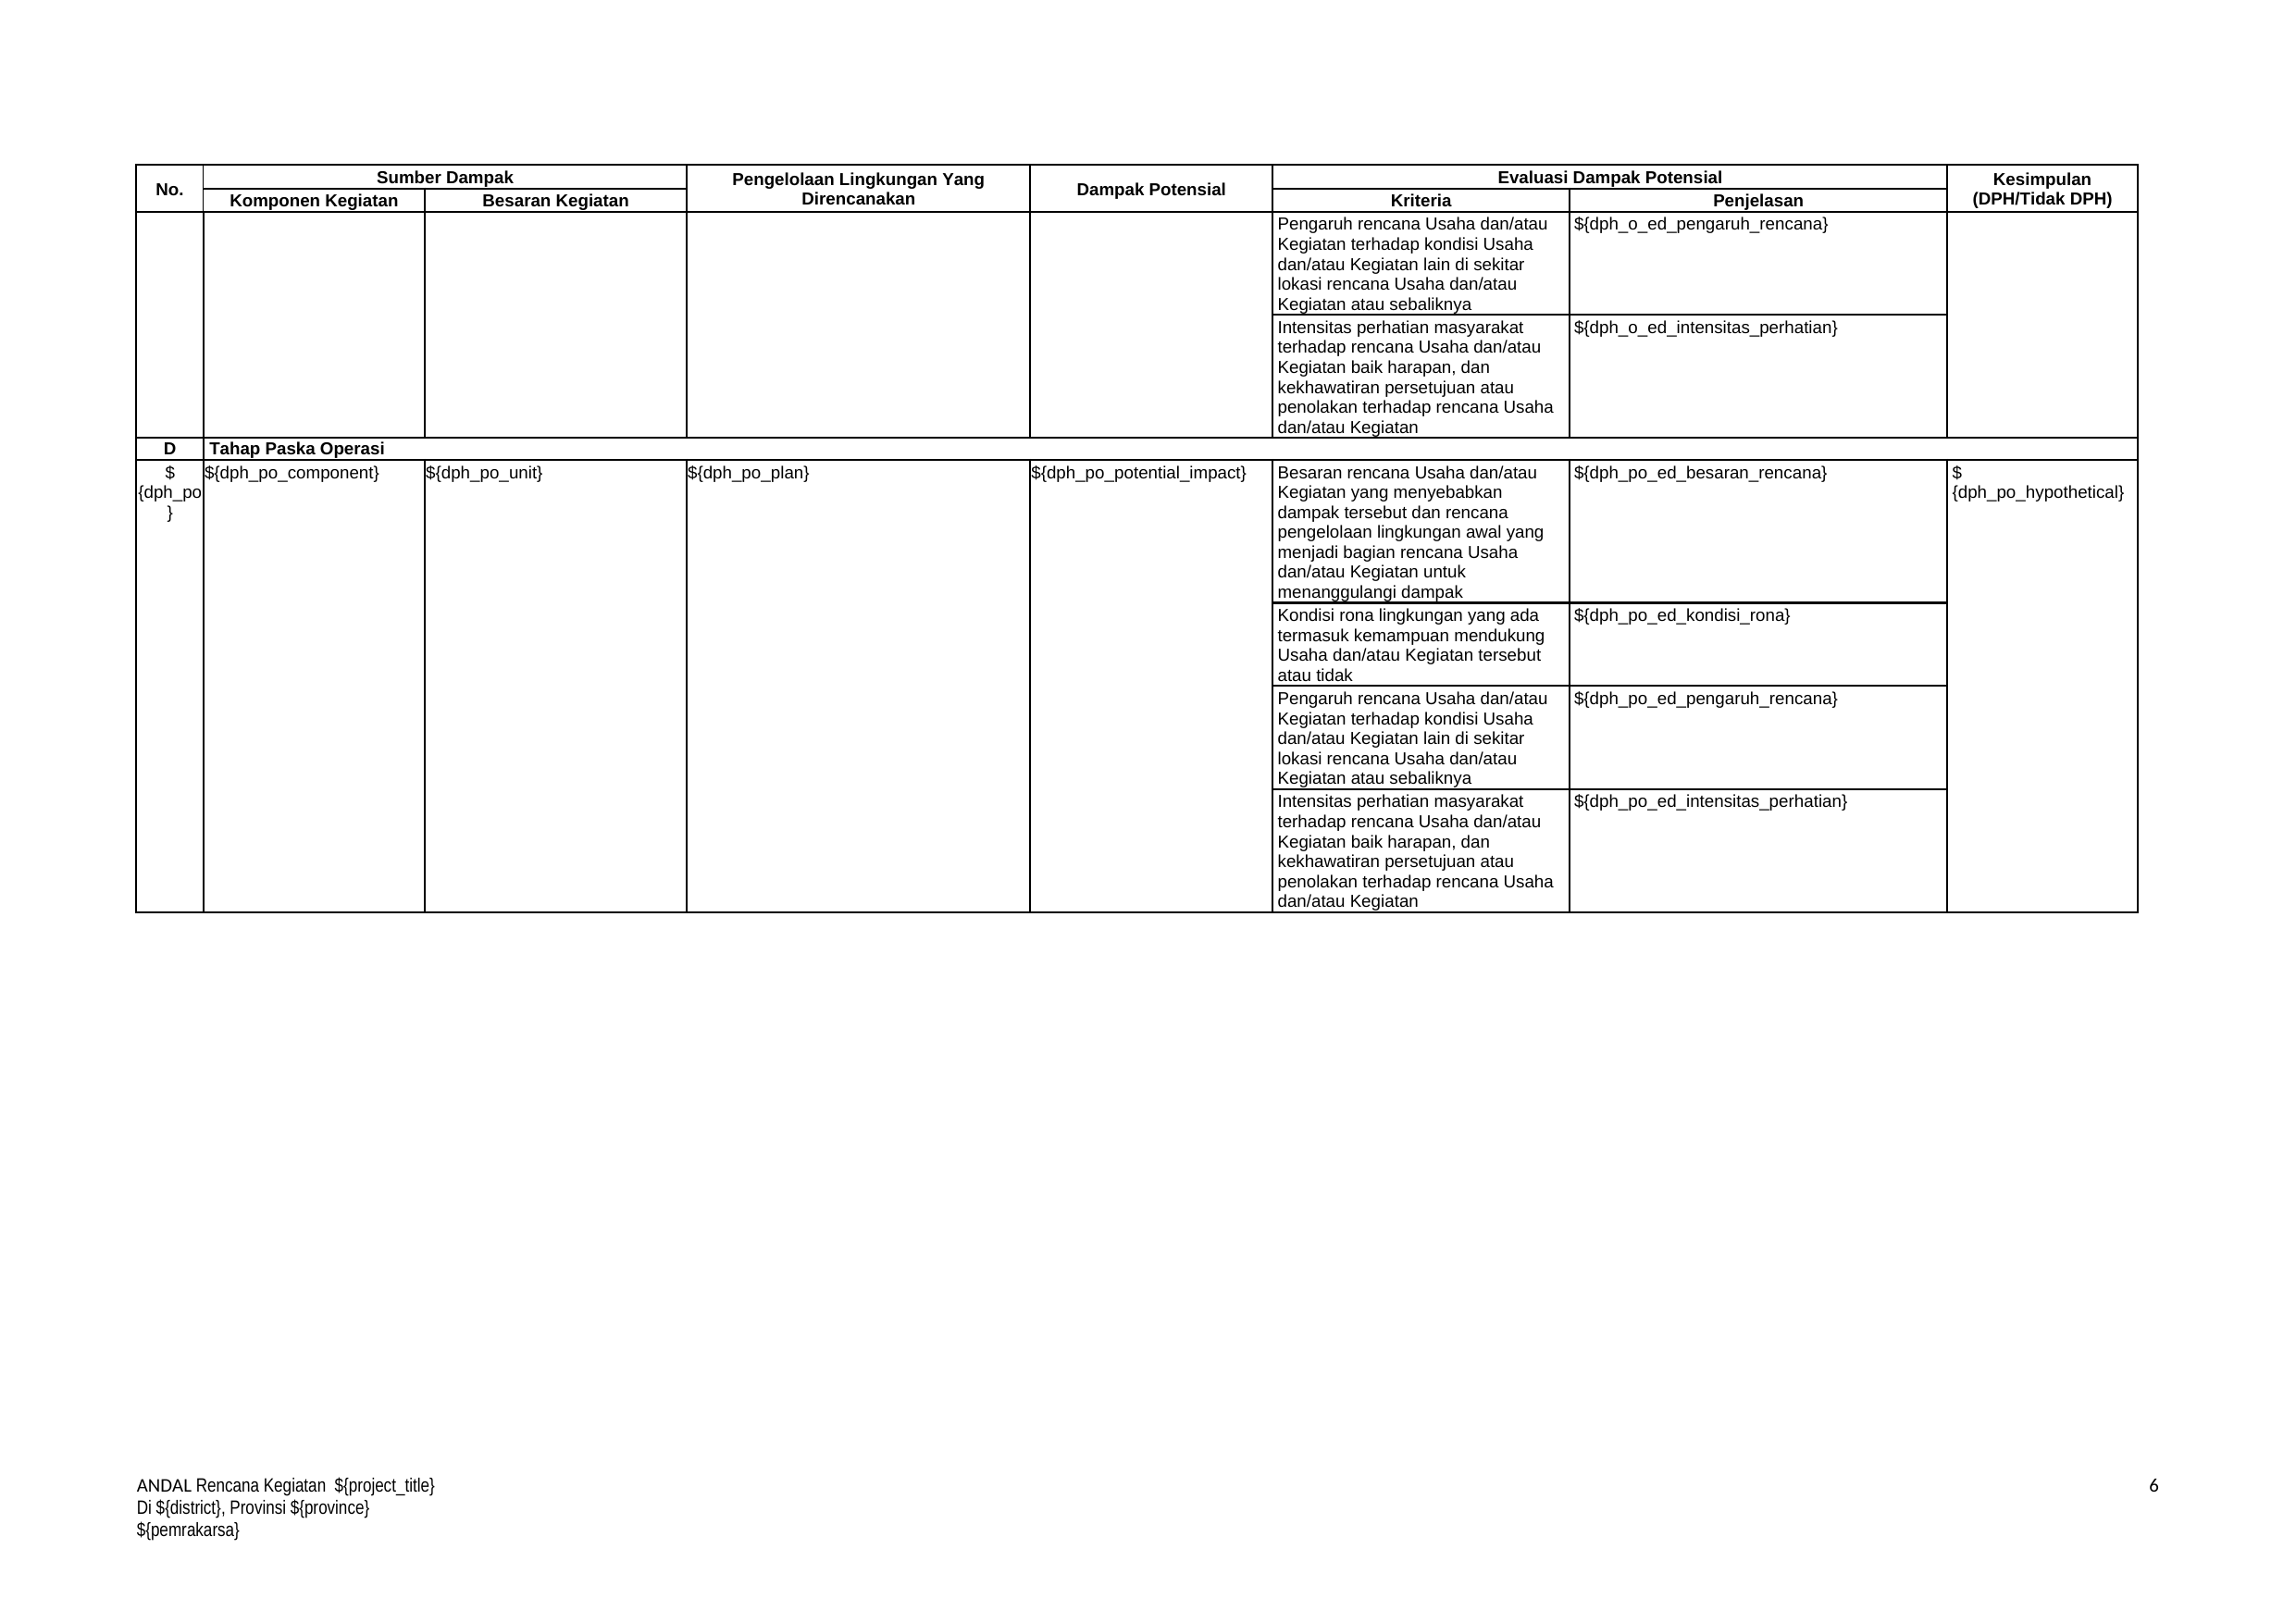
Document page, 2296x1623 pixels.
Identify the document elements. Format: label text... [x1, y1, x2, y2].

table_cell Kondisi rona lingkungan yang ada termasuk kemampuan mendukung Usaha dan/atau Kegiatan tersebut atau tidak [1273, 604, 1569, 685]
table_header Evaluasi Dampak Potensial [1273, 166, 1946, 187]
table_cell Pengaruh rencana Usaha dan/atau Kegiatan terhadap kondisi Usaha dan/atau Kegiatan lain di sekitar lokasi rencana Usaha dan/atau Kegiatan atau sebaliknya [1273, 687, 1569, 788]
table_header Sumber Dampak [204, 166, 686, 187]
table_cell Penjelasan [1570, 190, 1946, 211]
table_cell ${dph_o_ed_pengaruh_rencana} [1570, 213, 1946, 314]
table_cell Pengaruh rencana Usaha dan/atau Kegiatan terhadap kondisi Usaha dan/atau Kegiatan lain di sekitar lokasi rencana Usaha dan/atau Kegiatan atau sebaliknya [1273, 213, 1569, 314]
table_cell Tahap Paska Operasi [205, 439, 2137, 459]
table_cell ${dph_po_potential_impact} [1031, 461, 1272, 911]
table_cell ${dph_po_ed_besaran_rencana} [1570, 461, 1946, 601]
table_cell D [137, 439, 203, 459]
table_cell Komponen Kegiatan [204, 190, 424, 211]
table_header Pengelolaan Lingkungan Yang Direncanakan [688, 166, 1029, 211]
table_cell Kriteria [1273, 190, 1569, 211]
table_cell ${dph_po_ed_kondisi_rona} [1570, 604, 1946, 685]
table_cell ${dph_po} [137, 461, 203, 911]
table_cell ${dph_po_ed_pengaruh_rencana} [1570, 687, 1946, 788]
table_cell ${dph_po_hypothetical} [1948, 461, 2137, 911]
table_cell ${dph_po_component} [205, 461, 424, 911]
table_header No. [137, 166, 203, 211]
table_cell ${dph_o_ed_intensitas_perhatian} [1570, 316, 1946, 437]
table_cell ${dph_po_plan} [688, 461, 1029, 911]
table_header Dampak Potensial [1031, 166, 1272, 211]
table_cell ${dph_po_ed_intensitas_perhatian} [1570, 790, 1946, 911]
table_cell ${dph_po_unit} [426, 461, 686, 911]
table_cell Besaran Kegiatan [426, 190, 686, 211]
table_header Kesimpulan (DPH/Tidak DPH) [1948, 166, 2137, 211]
